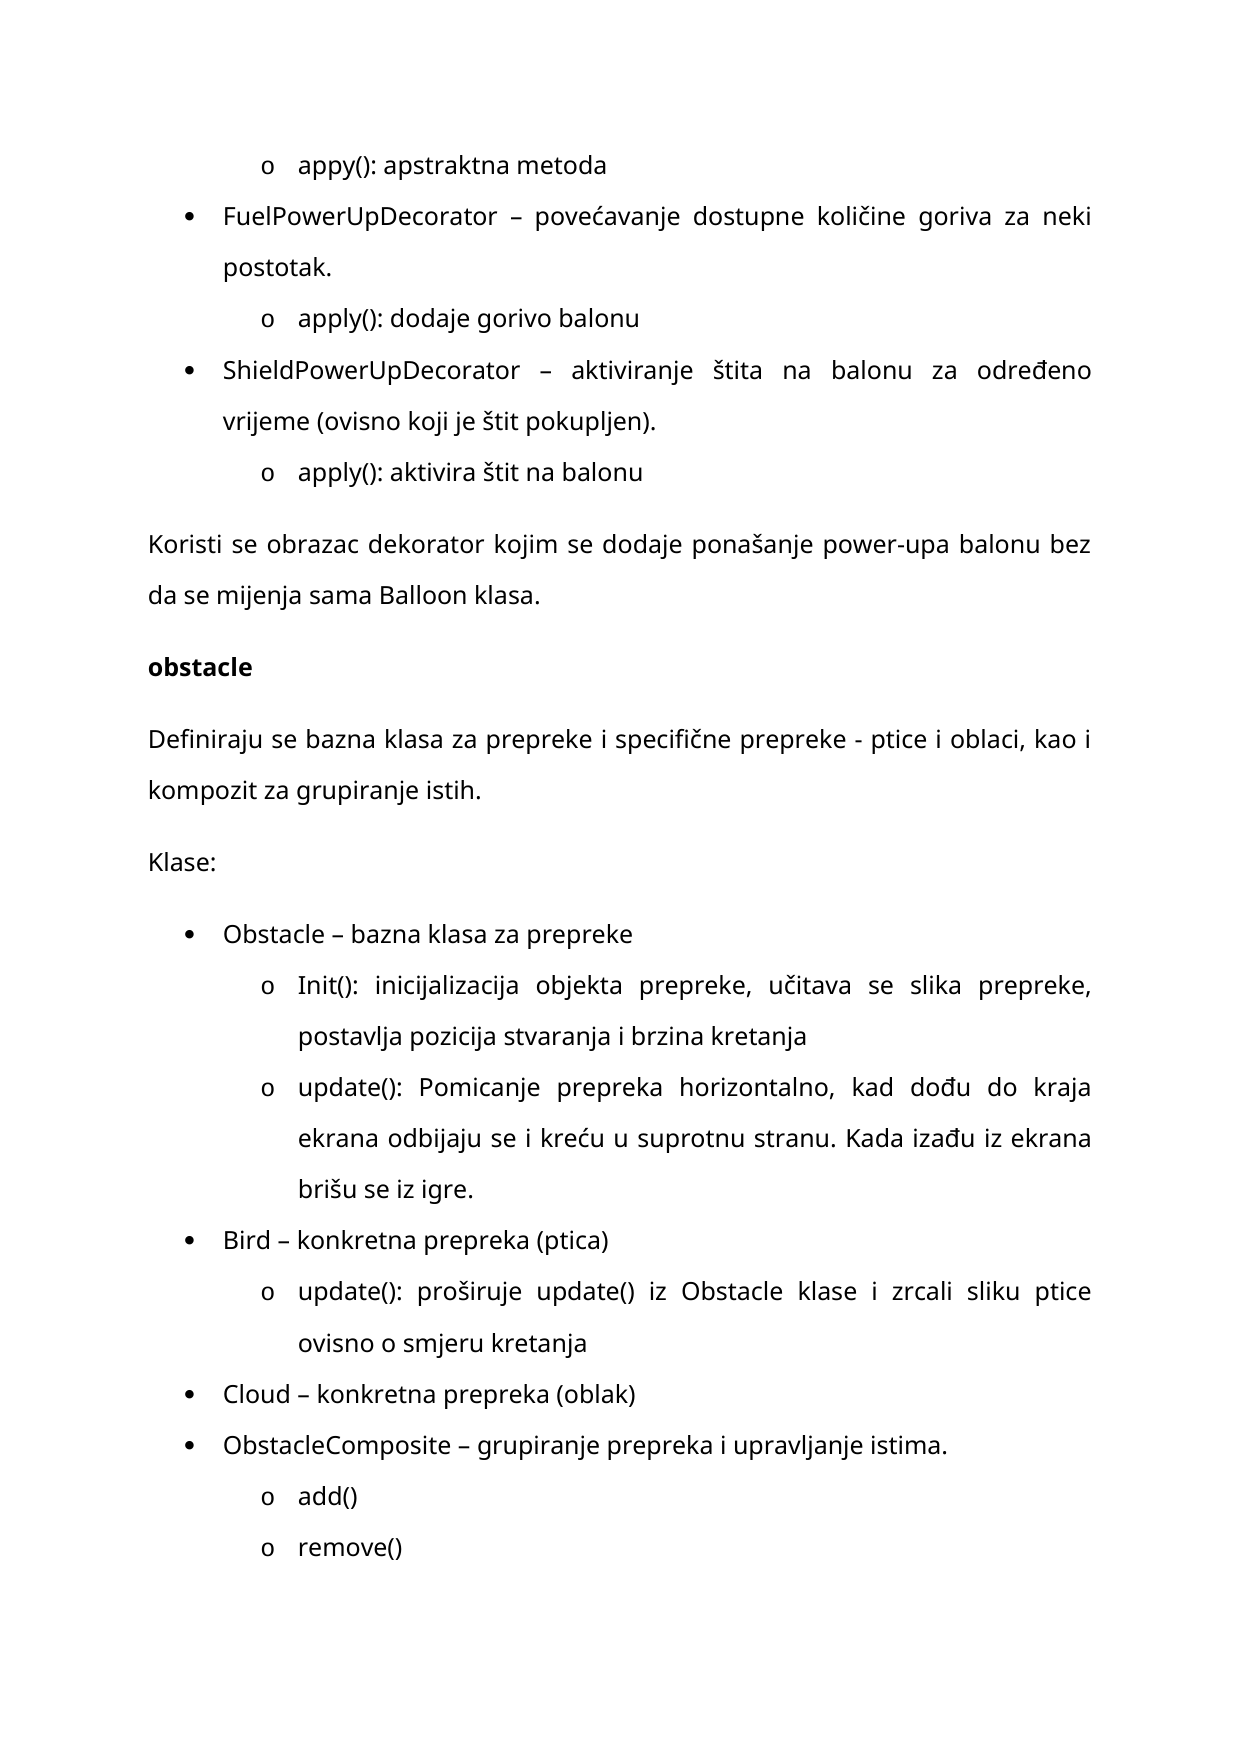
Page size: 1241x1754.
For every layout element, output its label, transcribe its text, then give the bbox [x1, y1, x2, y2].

list Bird – konkretna prepreka (ptica) [185, 1223, 1093, 1257]
list remove() [260, 1530, 1093, 1564]
list ShieldPowerUpDecorator – aktiviranje štita na balonu za određeno vrijeme (ovisno koji je štit pokupljen). [185, 352, 1093, 437]
list apply(): aktivira štit na balonu [260, 454, 1093, 489]
list FuelPowerUpDecorator – povećavanje dostupne količine goriva za neki postotak. [185, 199, 1093, 284]
list ObstacleComposite – grupiranje prepreka i upravljanje istima. [185, 1427, 1093, 1461]
list appy(): apstraktna metoda [260, 148, 1093, 182]
list update(): proširuje update() iz Obstacle klase i zrcali sliku ptice ovisno o smjeru kretanja [260, 1274, 1093, 1359]
list Obstacle – bazna klasa za prepreke [185, 916, 1093, 950]
text Koristi se obrazac dekorator kojim se dodaje ponašanje power-upa balonu bez da se mijenja sama Balloon klasa. [148, 527, 1093, 612]
list add() [260, 1478, 1093, 1513]
text Definiraju se bazna klasa za prepreke i specifične prepreke - ptice i oblaci, kao i kompozit za grupiranje istih. [148, 721, 1093, 807]
list Init(): inicijalizacija objekta prepreke, učitava se slika prepreke, postavlja pozicija stvaranja i brzina kretanja [260, 967, 1093, 1053]
text Klase: [148, 844, 1093, 878]
list Cloud – konkretna prepreka (oblak) [185, 1376, 1093, 1410]
list apply(): dodaje gorivo balonu [260, 301, 1093, 335]
text obstacle [148, 649, 1093, 684]
list update(): Pomicanje prepreka horizontalno, kad dođu do kraja ekrana odbijaju se i kreću u suprotnu stranu. Kada izađu iz ekrana brišu se iz igre. [260, 1069, 1093, 1206]
